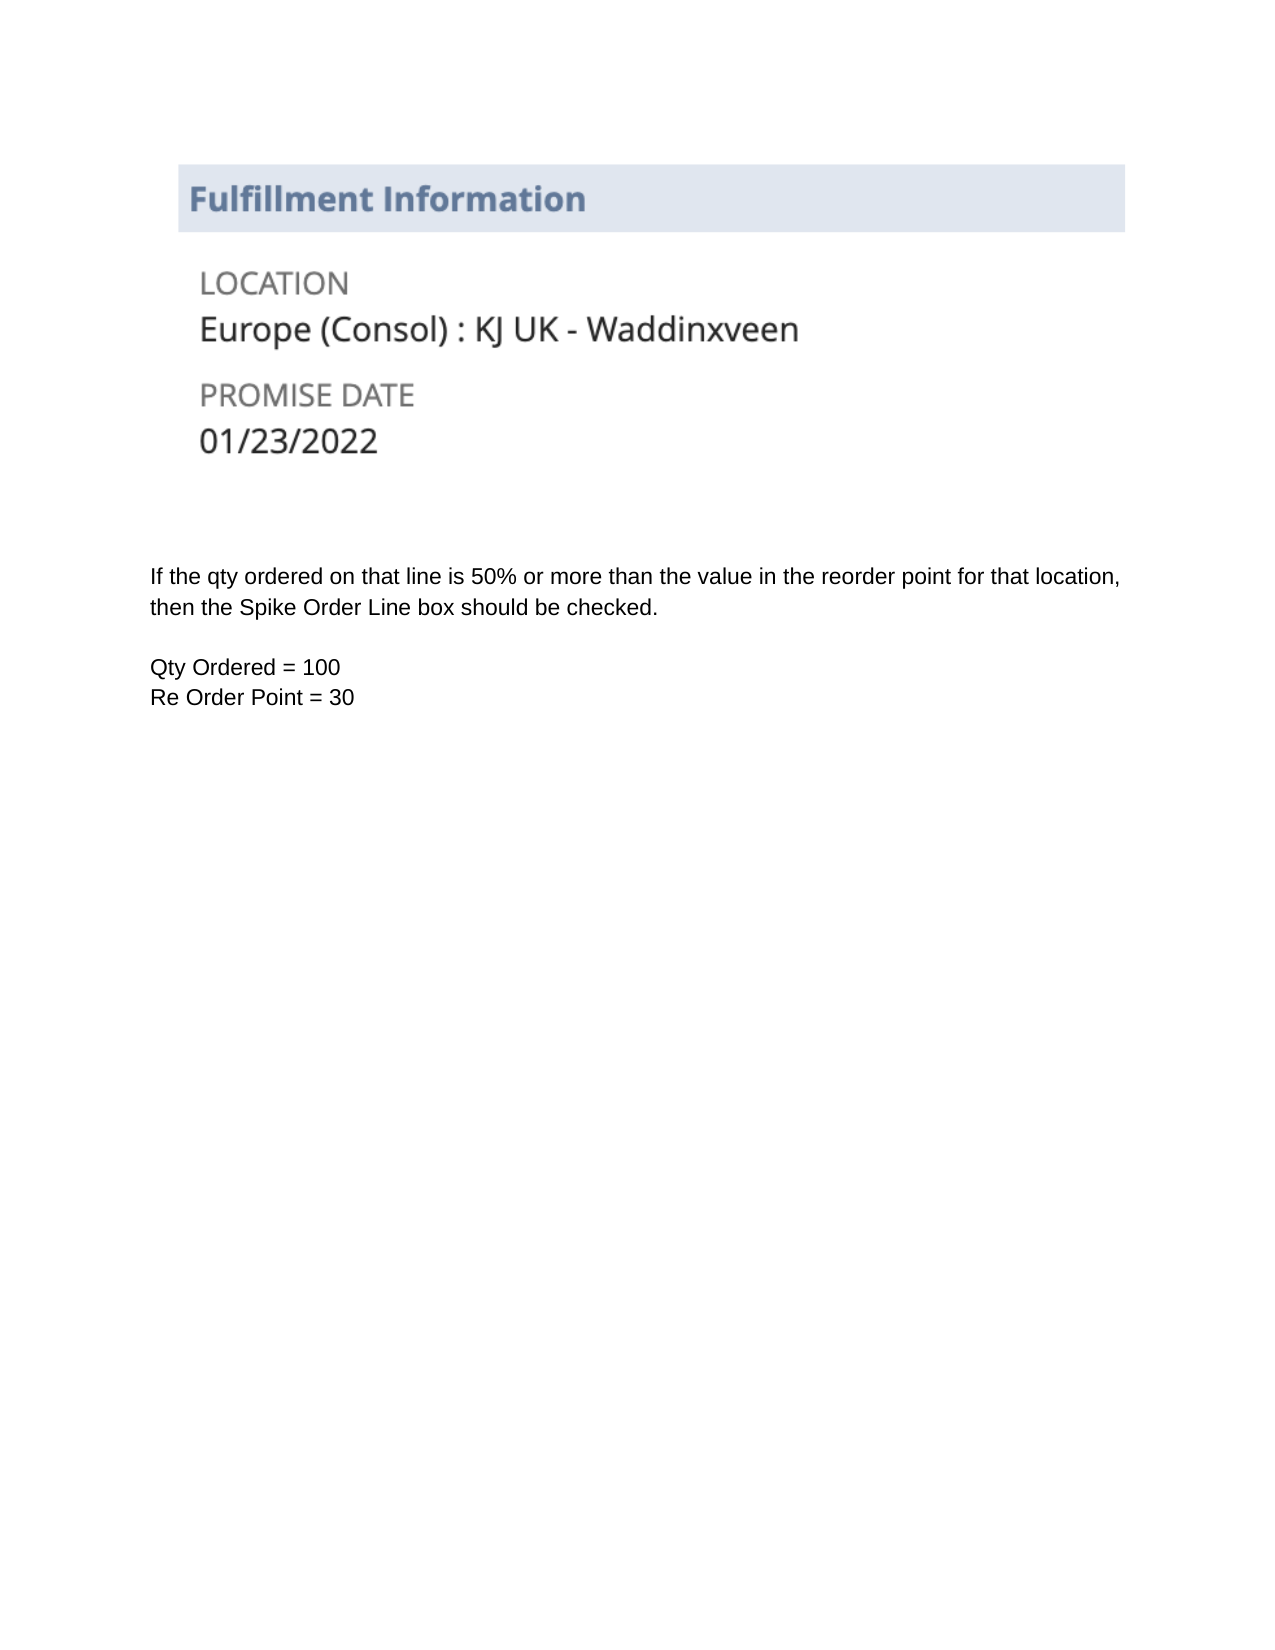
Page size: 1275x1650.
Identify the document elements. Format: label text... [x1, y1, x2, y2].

text Qty Ordered = 100 [150, 654, 1125, 680]
picture [150, 150, 1125, 469]
text Re Order Point = 30 [150, 684, 1125, 710]
text If the qty ordered on that line is 50% or more than the value in the reorder point for that location, then the Spike Order Line box should be checked. [150, 563, 1125, 620]
